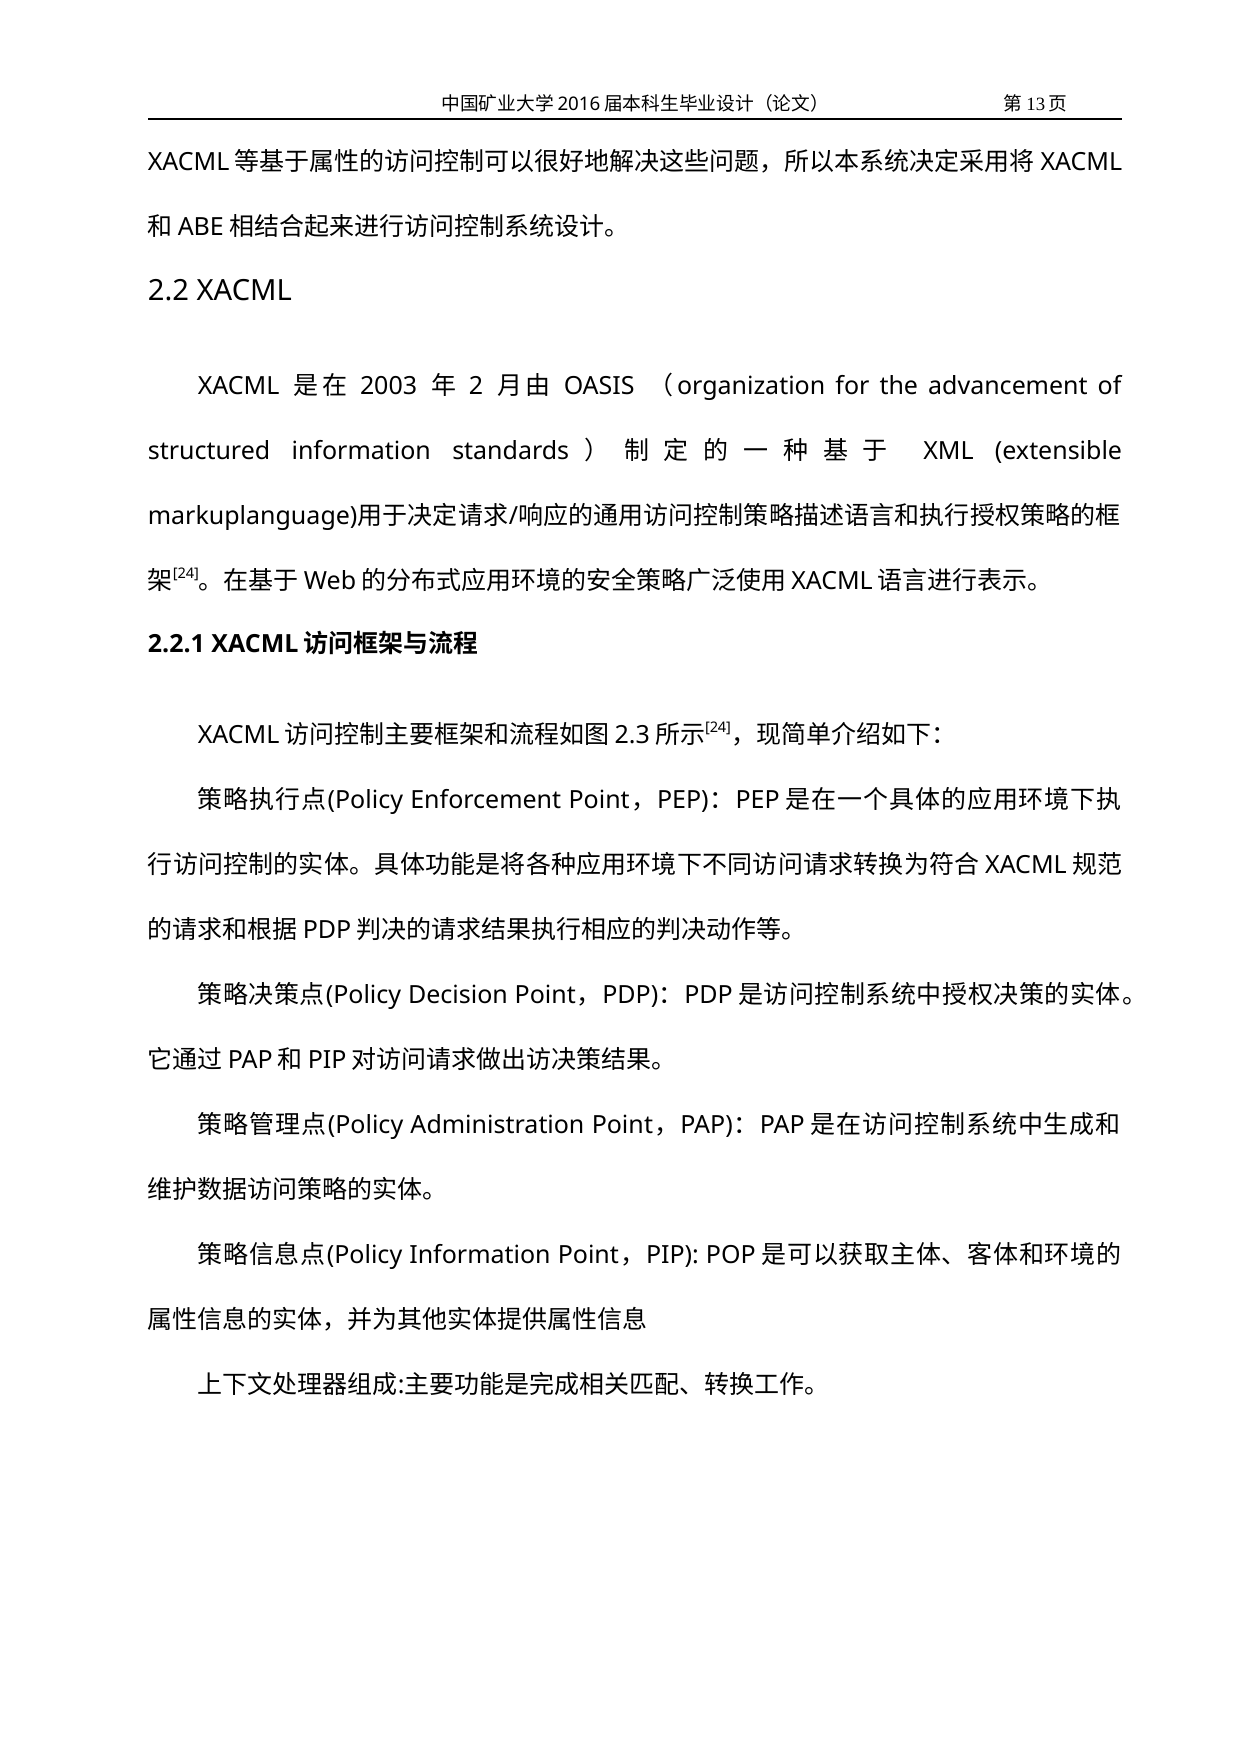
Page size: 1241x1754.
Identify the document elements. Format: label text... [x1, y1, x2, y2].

text 策略决策点(Policy Decision Point，PDP)：PDP是访问控制系统中授权决策的实体。它通过PAP和PIP对访问请求做出访决策结果。 [148, 961, 1122, 1091]
text 策略执行点(Policy Enforcement Point，PEP)：PEP是在一个具体的应用环境下执行访问控制的实体。具体功能是将各种应用环境下不同访问请求转换为符合XACML规范的请求和根据PDP判决的请求结果执行相应的判决动作等。 [148, 766, 1122, 961]
text 策略信息点(Policy Information Point，PIP): POP是可以获取主体、客体和环境的属性信息的实体，并为其他实体提供属性信息 [148, 1221, 1122, 1351]
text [148, 127, 1122, 257]
text 策略管理点(Policy Administration Point，PAP)：PAP是在访问控制系统中生成和维护数据访问策略的实体。 [148, 1091, 1122, 1221]
text XACML访问控制主要框架和流程如图2.3所示[24]，现简单介绍如下： [148, 701, 1122, 766]
text 2.2 XACML [148, 257, 1122, 322]
text XACML 是在 2003 年 2 月由 OASIS （organization for the advancement of structured information standards）制定的一种基于 XML (extensible markuplanguage)用于决定请求/响应的通用访问控制策略描述语言和执行授权策略的框架[24]。在基于Web的分布式应用环境的安全策略广泛使用XACML语言进行表示。 [148, 351, 1122, 611]
text 上下文处理器组成:主要功能是完成相关匹配、转换工作。 [148, 1351, 1122, 1416]
text 2.2.1 XACML访问框架与流程 [148, 611, 1122, 676]
